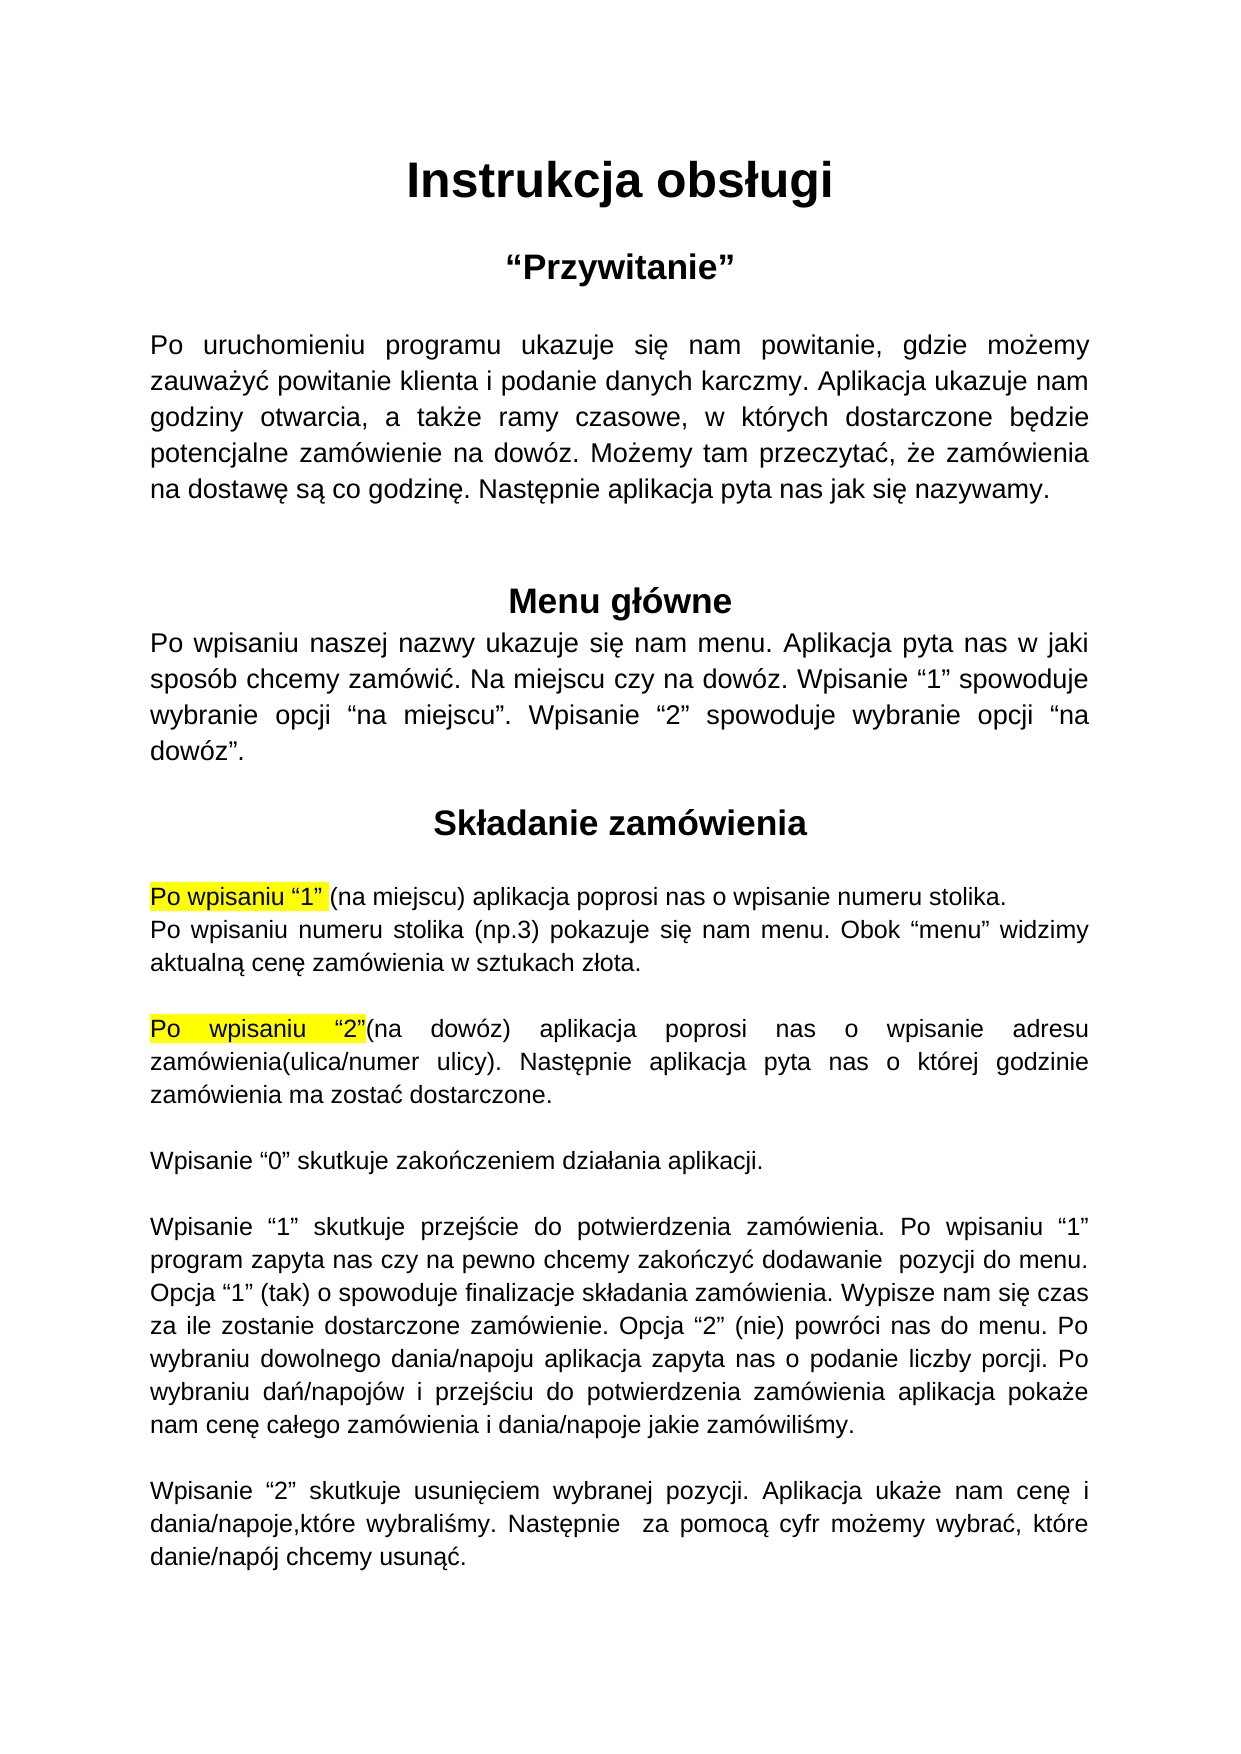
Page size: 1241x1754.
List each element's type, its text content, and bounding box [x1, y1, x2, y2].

text Składanie zamówienia [150, 802, 1090, 843]
text Wpisanie “0” skutkuje zakończeniem działania aplikacji. [150, 1146, 1090, 1175]
text “Przywitanie” [150, 246, 1090, 287]
text Po wpisaniu “1” (na miejscu) aplikacja poprosi nas o wpisanie numeru stolika. [329, 882, 1090, 911]
text Wpisanie “1” skutkuje przejście do potwierdzenia zamówienia. Po wpisaniu “1” program zapyta nas czy na pewno chcemy zakończyć dodawanie pozycji do menu. Opcja “1” (tak) o spowoduje finalizacje składania zamówienia. Wypisze nam się czas za ile zostanie dostarczone zamówienie. Opcja “2” (nie) powróci nas do menu. Po wybraniu dowolnego dania/napoju aplikacja zapyta nas o podanie liczby porcji. Po wybraniu dań/napojów i przejściu do potwierdzenia zamówienia aplikacja pokaże nam cenę całego zamówienia i dania/napoje jakie zamówiliśmy. [150, 1212, 1090, 1439]
text Po wpisaniu naszej nazwy ukazuje się nam menu. Aplikacja pyta nas w jaki sposób chcemy zamówić. Na miejscu czy na dowóz. Wpisanie “1” spowoduje wybranie opcji “na miejscu”. Wpisanie “2” spowoduje wybranie opcji “na dowóz”. [150, 627, 1090, 766]
text Menu główne [150, 581, 1090, 621]
text Po wpisaniu “2”(na dowóz) aplikacja poprosi nas o wpisanie adresu zamówienia(ulica/numer ulicy). Następnie aplikacja pyta nas o której godzinie zamówienia ma zostać dostarczone. [150, 1014, 1090, 1109]
text Po uruchomieniu programu ukazuje się nam powitanie, gdzie możemy zauważyć powitanie klienta i podanie danych karczmy. Aplikacja ukazuje nam godziny otwarcia, a także ramy czasowe, w których dostarczone będzie potencjalne zamówienie na dowóz. Możemy tam przeczytać, że zamówienia na dostawę są co godzinę. Następnie aplikacja pyta nas jak się nazywamy. [150, 329, 1090, 504]
text Instrukcja obsługi [150, 150, 1090, 207]
text Po wpisaniu numeru stolika (np.3) pokazuje się nam menu. Obok “menu” widzimy aktualną cenę zamówienia w sztukach złota. [150, 915, 1090, 977]
